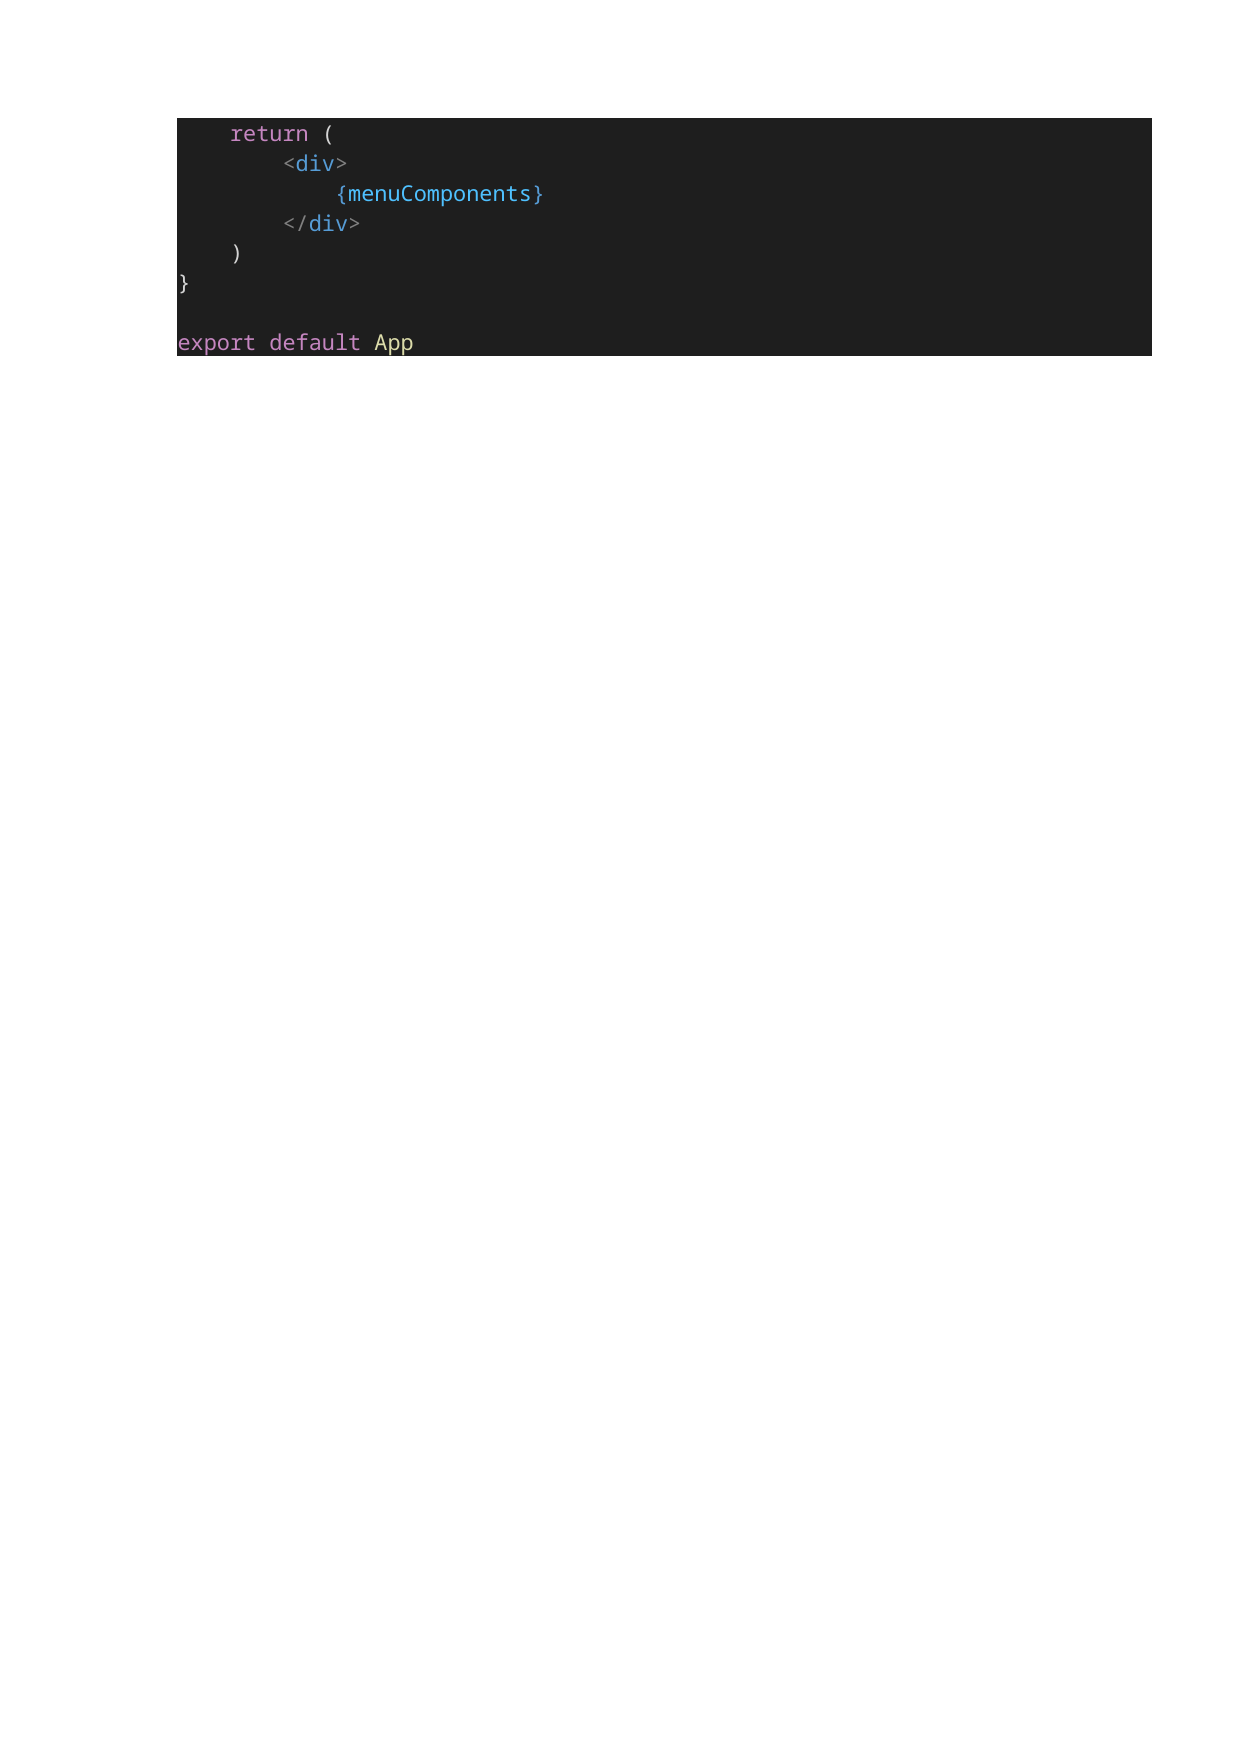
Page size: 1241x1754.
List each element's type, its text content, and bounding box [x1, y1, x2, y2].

text export default App [177, 327, 1152, 356]
text <div> [177, 148, 1152, 178]
text ) [177, 237, 1152, 267]
text {menuComponents} [177, 178, 1152, 207]
text return ( [177, 118, 1152, 148]
text </div> [177, 207, 1152, 237]
text } [177, 267, 1152, 297]
